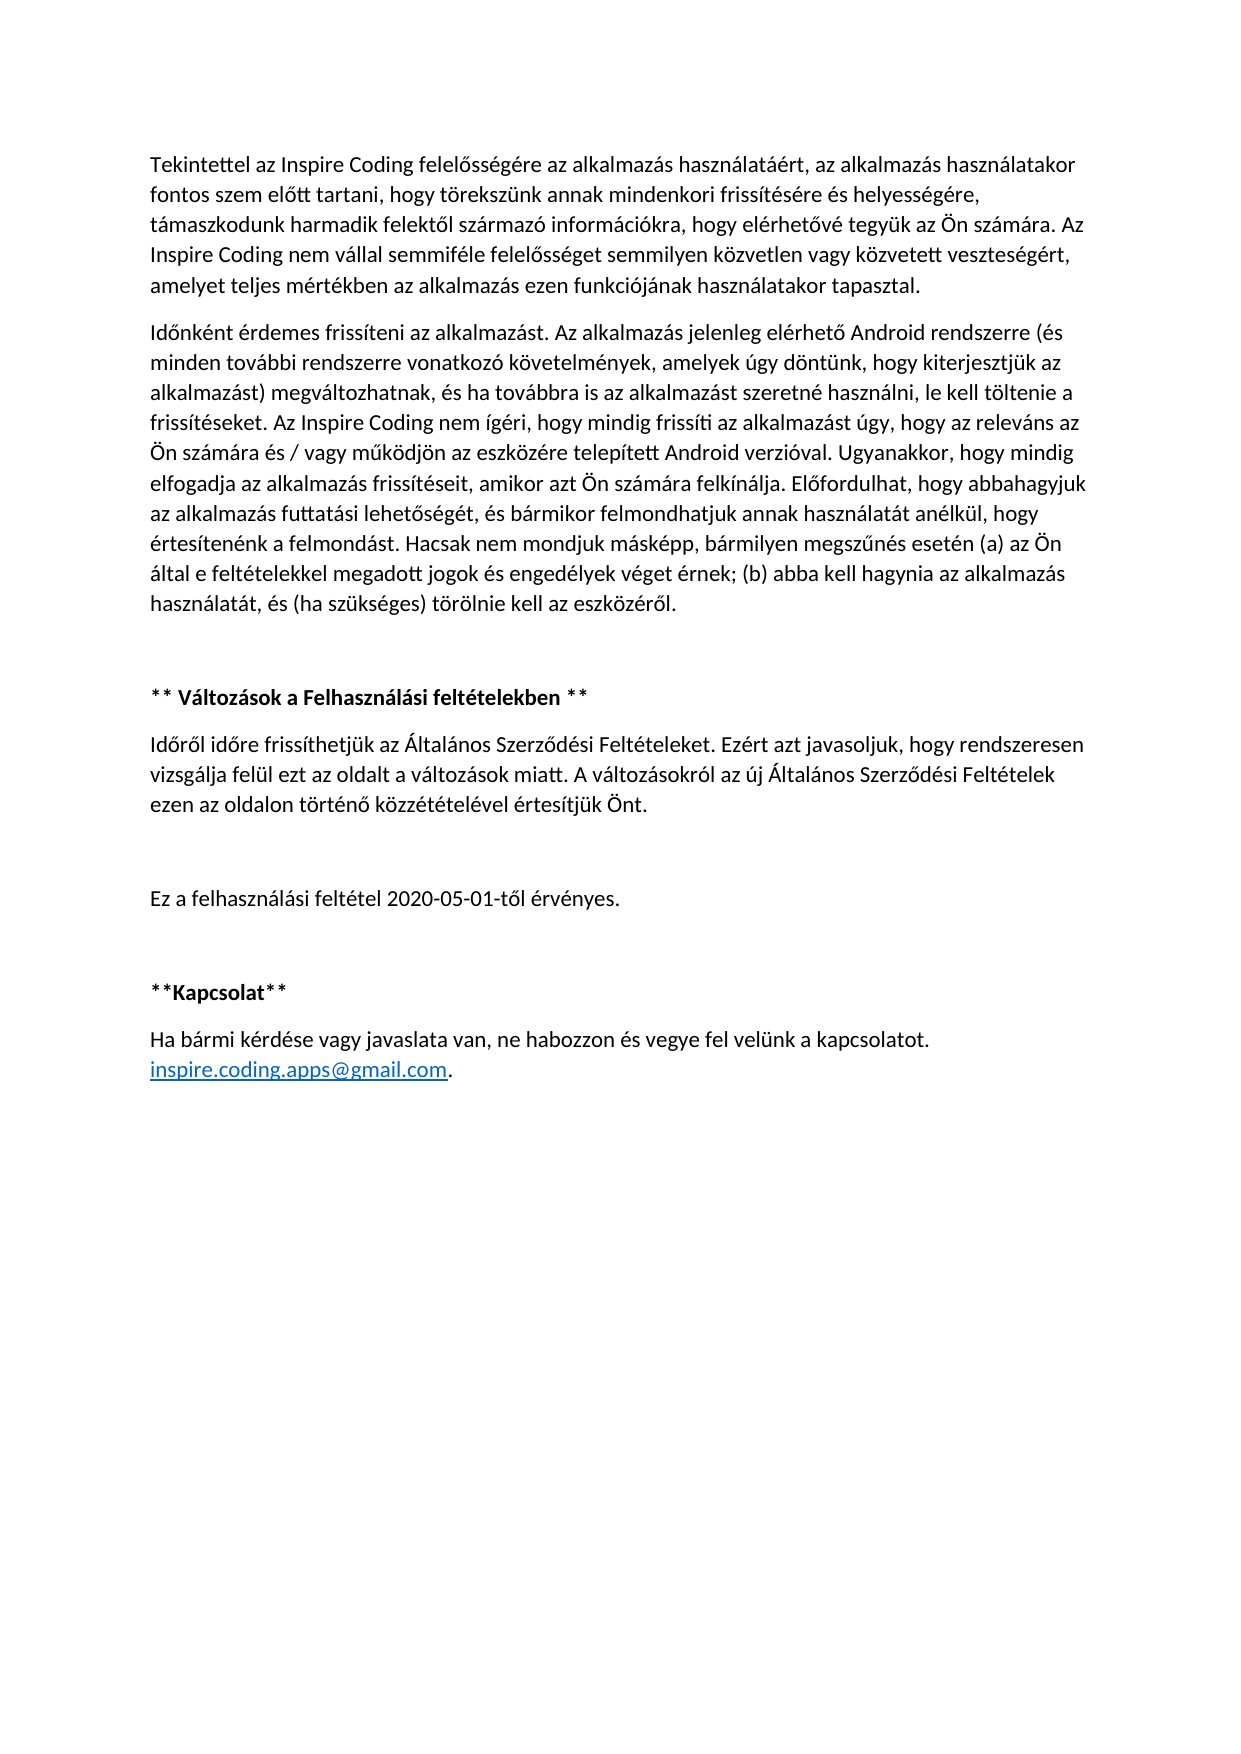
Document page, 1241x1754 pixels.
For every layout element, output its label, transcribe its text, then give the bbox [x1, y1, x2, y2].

text Tekintettel az Inspire Coding felelősségére az alkalmazás használatáért, az alkalmazás használatakor fontos szem előtt tartani, hogy törekszünk annak mindenkori frissítésére és helyességére, támaszkodunk harmadik felektől származó információkra, hogy elérhetővé tegyük az Ön számára. Az Inspire Coding nem vállal semmiféle felelősséget semmilyen közvetlen vagy közvetett veszteségért, amelyet teljes mértékben az alkalmazás ezen funkciójának használatakor tapasztal. [150, 150, 1090, 299]
text Ez a felhasználási feltétel 2020-05-01-től érvényes. [150, 884, 1090, 912]
text Ha bármi kérdése vagy javaslata van, ne habozzon és vegye fel velünk a kapcsolatot. inspire.coding.apps@gmail.com. [150, 1025, 1090, 1083]
text **Kapcsolat** [150, 978, 1090, 1006]
text Időről időre frissíthetjük az Általános Szerződési Feltételeket. Ezért azt javasoljuk, hogy rendszeresen vizsgálja felül ezt az oldalt a változások miatt. A változásokról az új Általános Szerződési Feltételek ezen az oldalon történő közzétételével értesítjük Önt. [150, 730, 1090, 819]
text ** Változások a Felhasználási feltételekben ** [150, 683, 1090, 711]
text Időnként érdemes frissíteni az alkalmazást. Az alkalmazás jelenleg elérhető Android rendszerre (és minden további rendszerre vonatkozó követelmények, amelyek úgy döntünk, hogy kiterjesztjük az alkalmazást) megváltozhatnak, és ha továbbra is az alkalmazást szeretné használni, le kell töltenie a frissítéseket. Az Inspire Coding nem ígéri, hogy mindig frissíti az alkalmazást úgy, hogy az releváns az Ön számára és / vagy működjön az eszközére telepített Android verzióval. Ugyanakkor, hogy mindig elfogadja az alkalmazás frissítéseit, amikor azt Ön számára felkínálja. Előfordulhat, hogy abbahagyjuk az alkalmazás futtatási lehetőségét, és bármikor felmondhatjuk annak használatát anélkül, hogy értesítenénk a felmondást. Hacsak nem mondjuk másképp, bármilyen megszűnés esetén (a) az Ön által e feltételekkel megadott jogok és engedélyek véget érnek; (b) abba kell hagynia az alkalmazás használatát, és (ha szükséges) törölnie kell az eszközéről. [150, 318, 1090, 618]
